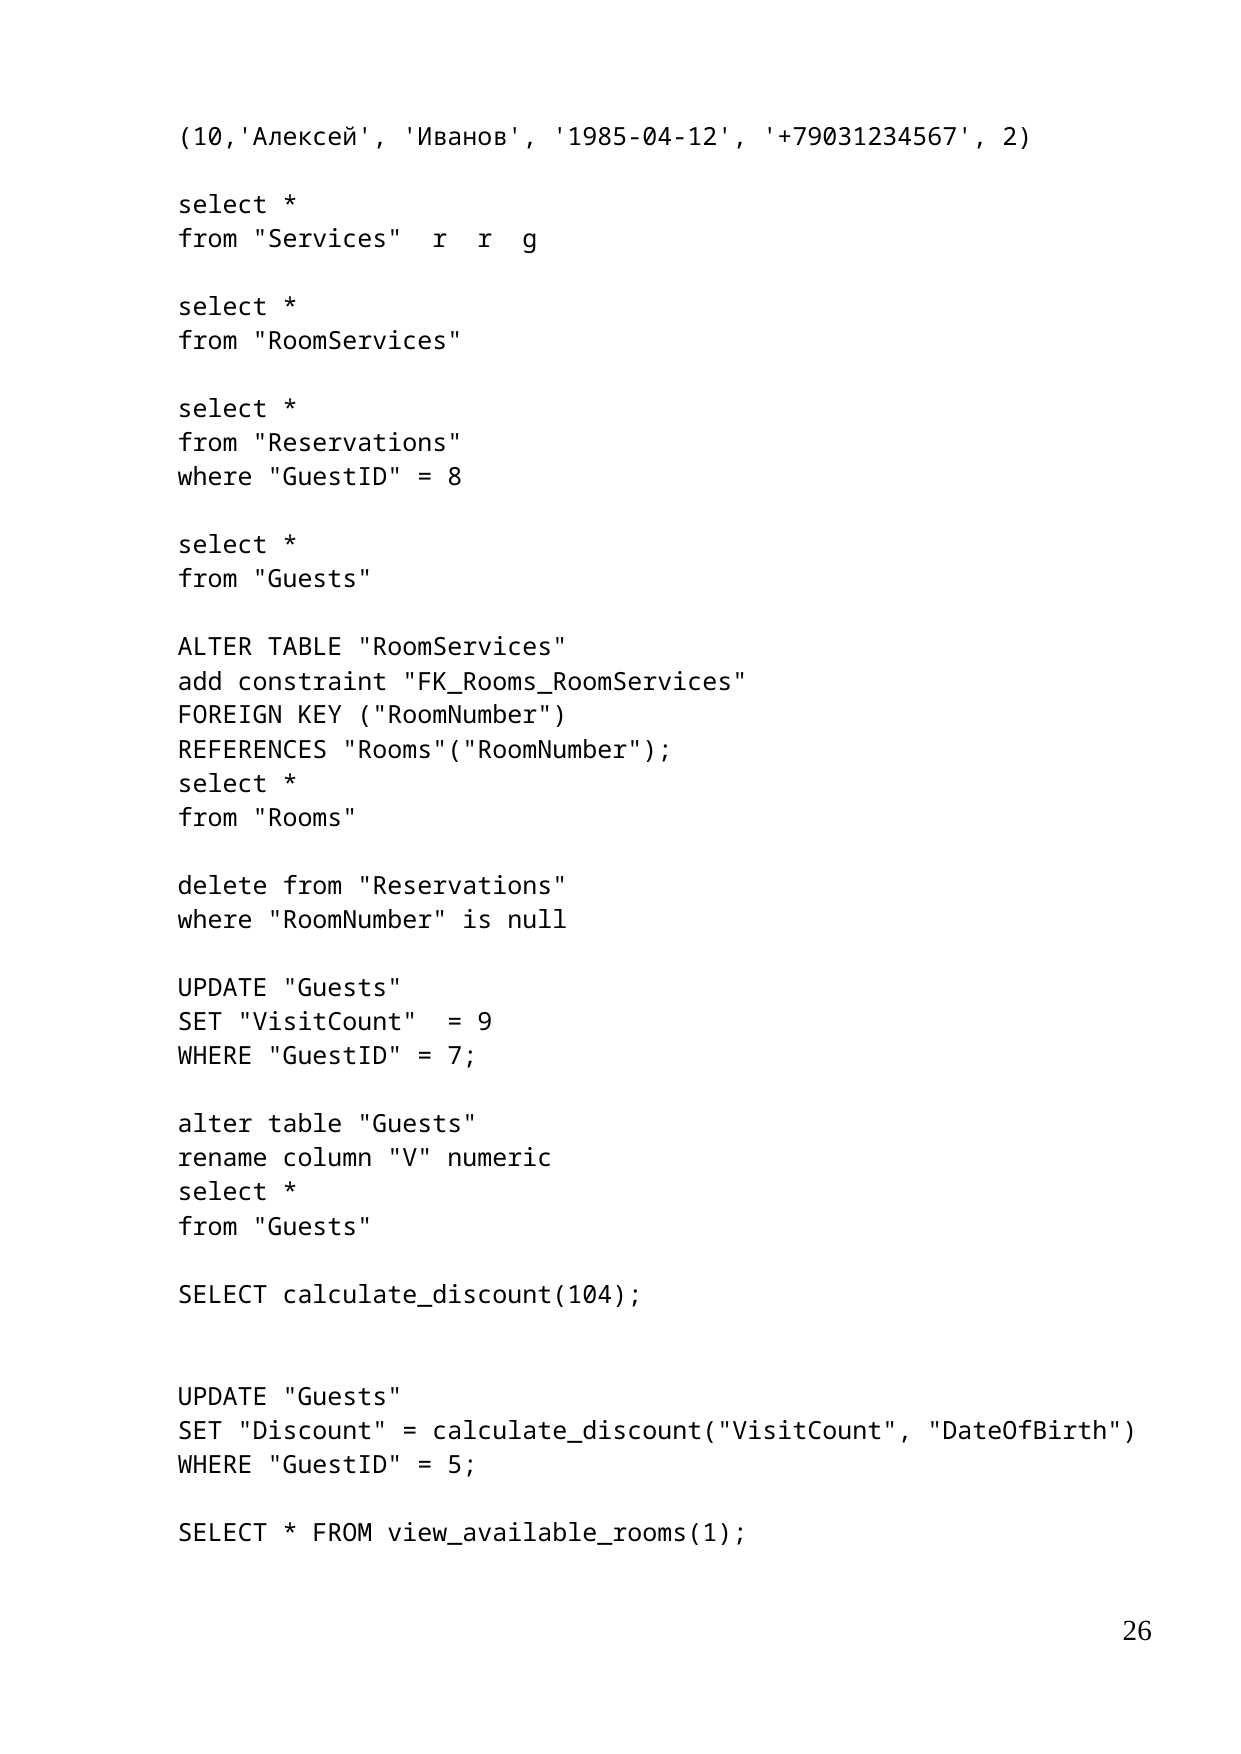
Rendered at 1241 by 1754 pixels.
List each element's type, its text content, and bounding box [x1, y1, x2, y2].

text add constraint "FK_Rooms_RoomServices" [177, 663, 1152, 697]
text from "Rooms" [177, 799, 1152, 833]
text select * [177, 391, 1152, 425]
text REFERENCES "Rooms"("RoomNumber"); [177, 731, 1152, 765]
text from "Guests" [177, 1208, 1152, 1242]
text SELECT * FROM view_available_rooms(1); [177, 1515, 1152, 1549]
text FOREIGN KEY ("RoomNumber") [177, 697, 1152, 731]
text delete from "Reservations" [177, 867, 1152, 902]
text from "RoomServices" [177, 322, 1152, 357]
text select * [177, 288, 1152, 322]
text (10,'Алексей', 'Иванов', '1985-04-12', '+79031234567', 2) [177, 118, 1152, 152]
text UPDATE "Guests" [177, 1378, 1152, 1412]
text rename column "V" numeric [177, 1140, 1152, 1174]
text select * [177, 765, 1152, 799]
text select * [177, 527, 1152, 561]
text alter table "Guests" [177, 1106, 1152, 1140]
text select * [177, 186, 1152, 220]
text from "Reservations" [177, 425, 1152, 459]
text ALTER TABLE "RoomServices" [177, 629, 1152, 663]
text WHERE "GuestID" = 7; [177, 1038, 1152, 1072]
text UPDATE "Guests" [177, 970, 1152, 1004]
text from "Services" r r g [177, 220, 1152, 254]
text select * [177, 1174, 1152, 1208]
text SET "VisitCount" = 9 [177, 1004, 1152, 1038]
text SET "Discount" = calculate_discount("VisitCount", "DateOfBirth") [177, 1412, 1152, 1447]
text WHERE "GuestID" = 5; [177, 1447, 1152, 1481]
text SELECT calculate_discount(104); [177, 1276, 1152, 1310]
text where "RoomNumber" is null [177, 902, 1152, 936]
text where "GuestID" = 8 [177, 459, 1152, 493]
text from "Guests" [177, 561, 1152, 595]
